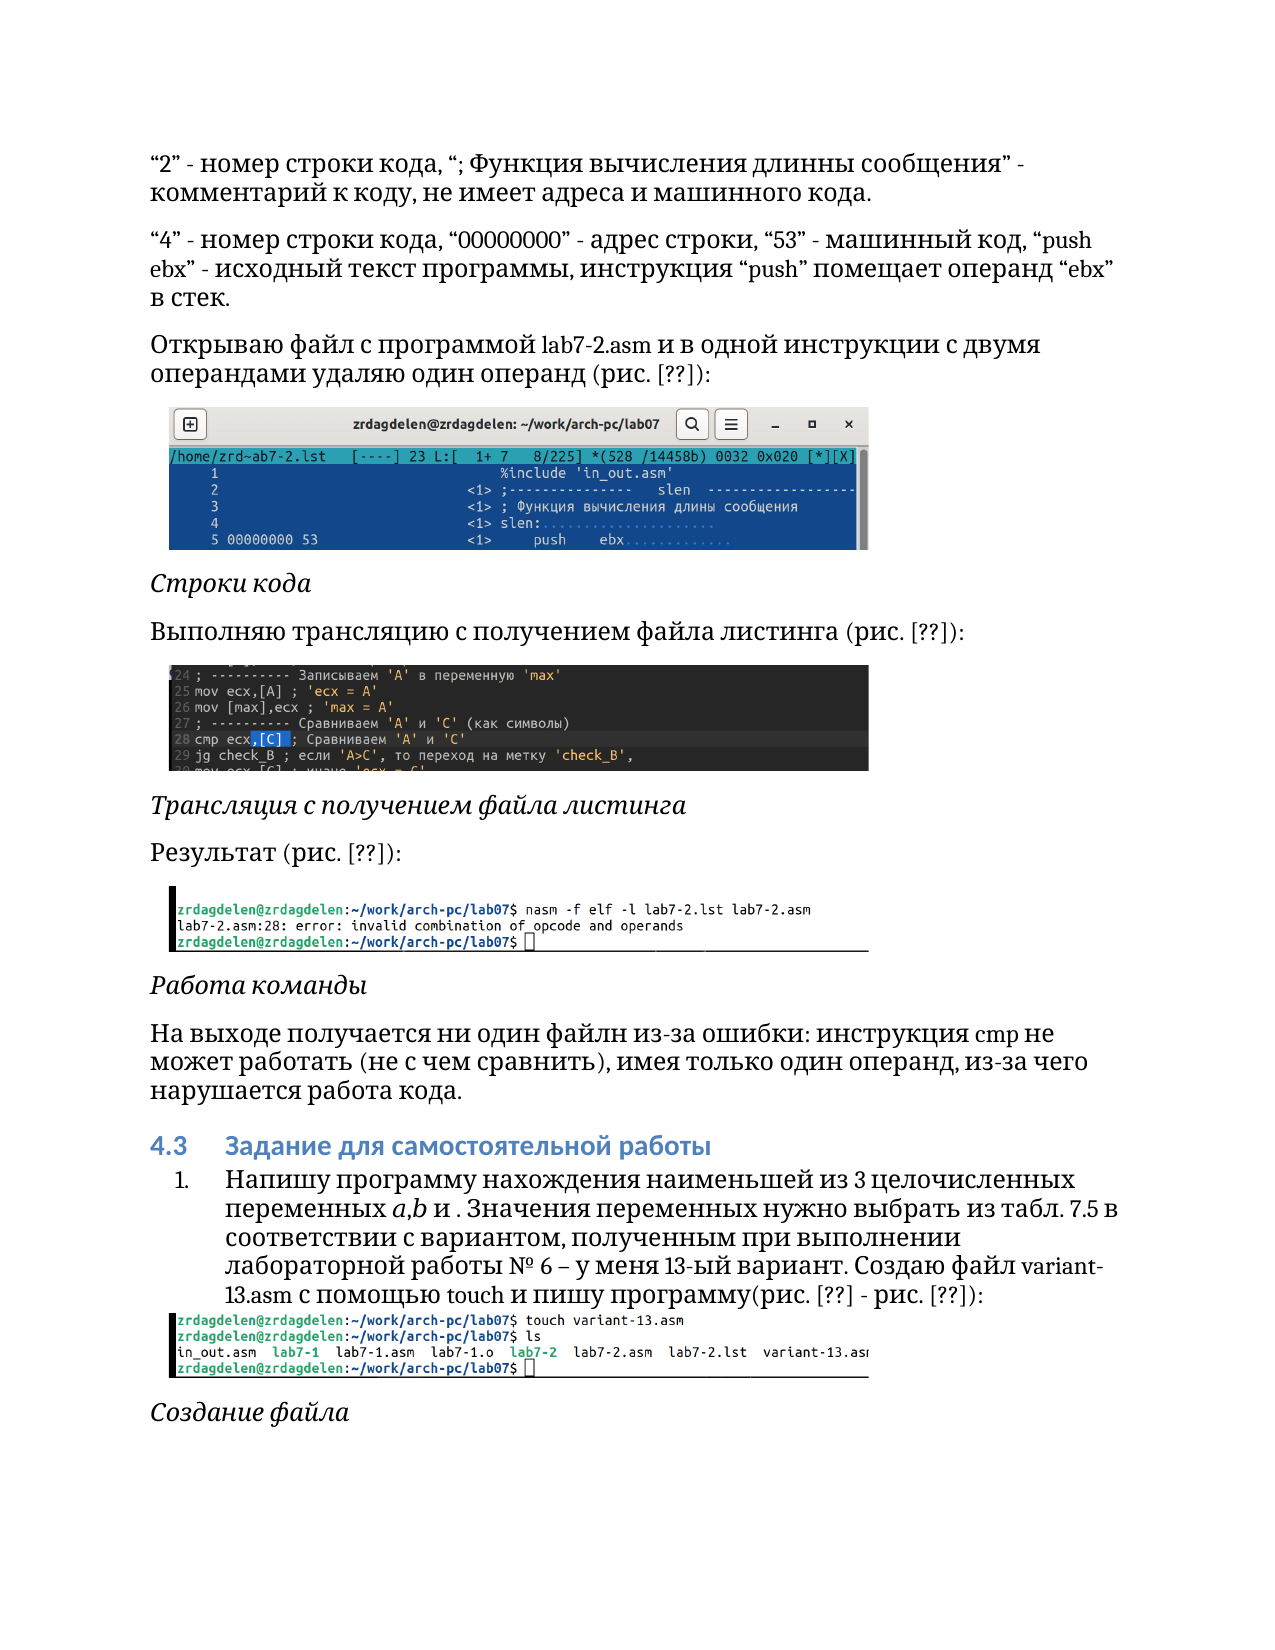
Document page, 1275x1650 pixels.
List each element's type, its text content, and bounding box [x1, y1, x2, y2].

text Результат (рис. [??]): [150, 839, 1125, 868]
text Выполняю трансляцию с получением файла листинга (рис. [??]): [150, 618, 1125, 646]
picture [168, 665, 869, 771]
text Строки кода [150, 570, 1125, 599]
picture [168, 1313, 869, 1378]
text “4” - номер строки кода, “00000000” - адрес строки, “53” - машинный код, “push ebx” - исходный текст программы, инструкция “push” помещает операнд “ebx” в стек. [150, 226, 1125, 312]
text Создание файла [150, 1399, 1125, 1428]
text Открываю файл с программой lab7-2.asm и в одной инструкции с двумя операндами удаляю один операнд (рис. [??]): [150, 331, 1125, 389]
list Напишу программу нахождения наименьшей из 3 целочисленных переменных 𝑎,𝑏 и . Значения переменных нужно выбрать из табл. 7.5 в соответствии с вариантом, полученным при выполнении лабораторной работы № 6 – у меня 13-ый вариант. Создаю файл variant-13.asm с помощью touch и пишу программу(рис. [??] - рис. [??]): [175, 1166, 1125, 1310]
text На выходе получается ни один файлн из-за ошибки: инструкция cmp не может работать (не с чем сравнить), имея только один операнд, из-за чего нарушается работа кода. [150, 1019, 1125, 1106]
text “2” - номер строки кода, “; Функция вычисления длинны сообщения” - комментарий к коду, не имеет адреса и машинного кода. [150, 150, 1125, 207]
picture [168, 407, 869, 550]
text Работа команды [150, 972, 1125, 1001]
picture [168, 886, 869, 952]
text Трансляция с получением файла листинга [150, 792, 1125, 820]
subtitle 4.3 Задание для самостоятельной работы [150, 1127, 1125, 1162]
